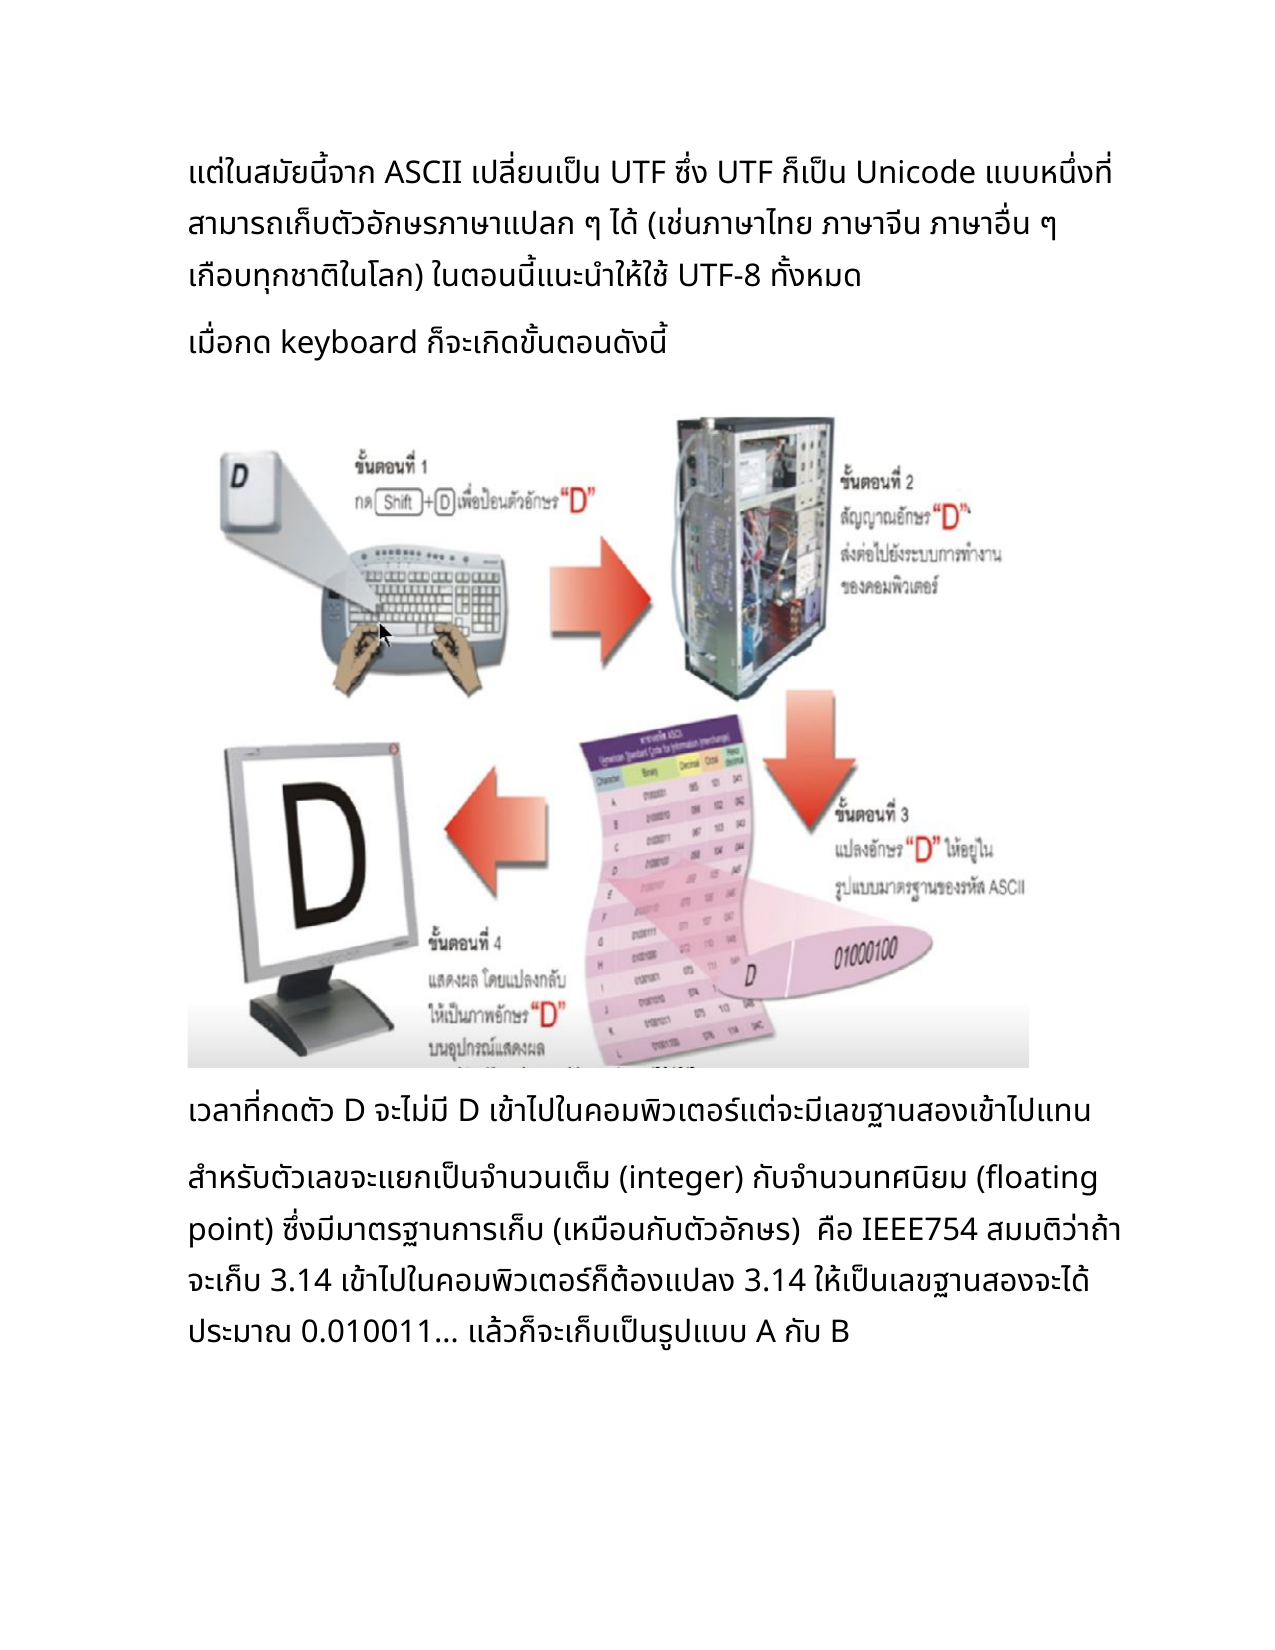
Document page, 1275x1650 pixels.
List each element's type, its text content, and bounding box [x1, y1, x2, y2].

text เมื่อกด keyboard ก็จะเกิดขั้นตอนดังนี้ [187, 320, 1125, 368]
text สำหรับตัวเลขจะแยกเป็นจำนวนเต็ม (integer) กับจำนวนทศนิยม (floating point) ซึ่งมีมาตรฐานการเก็บ (เหมือนกับตัวอักษร) คือ IEEE754 สมมติว่าถ้าจะเก็บ 3.14 เข้าไปในคอมพิวเตอร์ก็ต้องแปลง 3.14 ให้เป็นเลขฐานสองจะได้ประมาณ 0.010011… แล้วก็จะเก็บเป็นรูปแบบ A กับ B [187, 1155, 1125, 1357]
picture [187, 388, 1030, 1068]
text เวลาที่กดตัว D จะไม่มี D เข้าไปในคอมพิวเตอร์แต่จะมีเลขฐานสองเข้าไปแทน [187, 1087, 1125, 1135]
text แต่ในสมัยนี้จาก ASCII เปลี่ยนเป็น UTF ซึ่ง UTF ก็เป็น Unicode แบบหนึ่งที่สามารถเก็บตัวอักษรภาษาแปลก ๆ ได้ (เช่นภาษาไทย ภาษาจีน ภาษาอื่น ๆ เกือบทุกชาติในโลก) ในตอนนี้แนะนำให้ใช้ UTF-8 ทั้งหมด [187, 150, 1125, 300]
